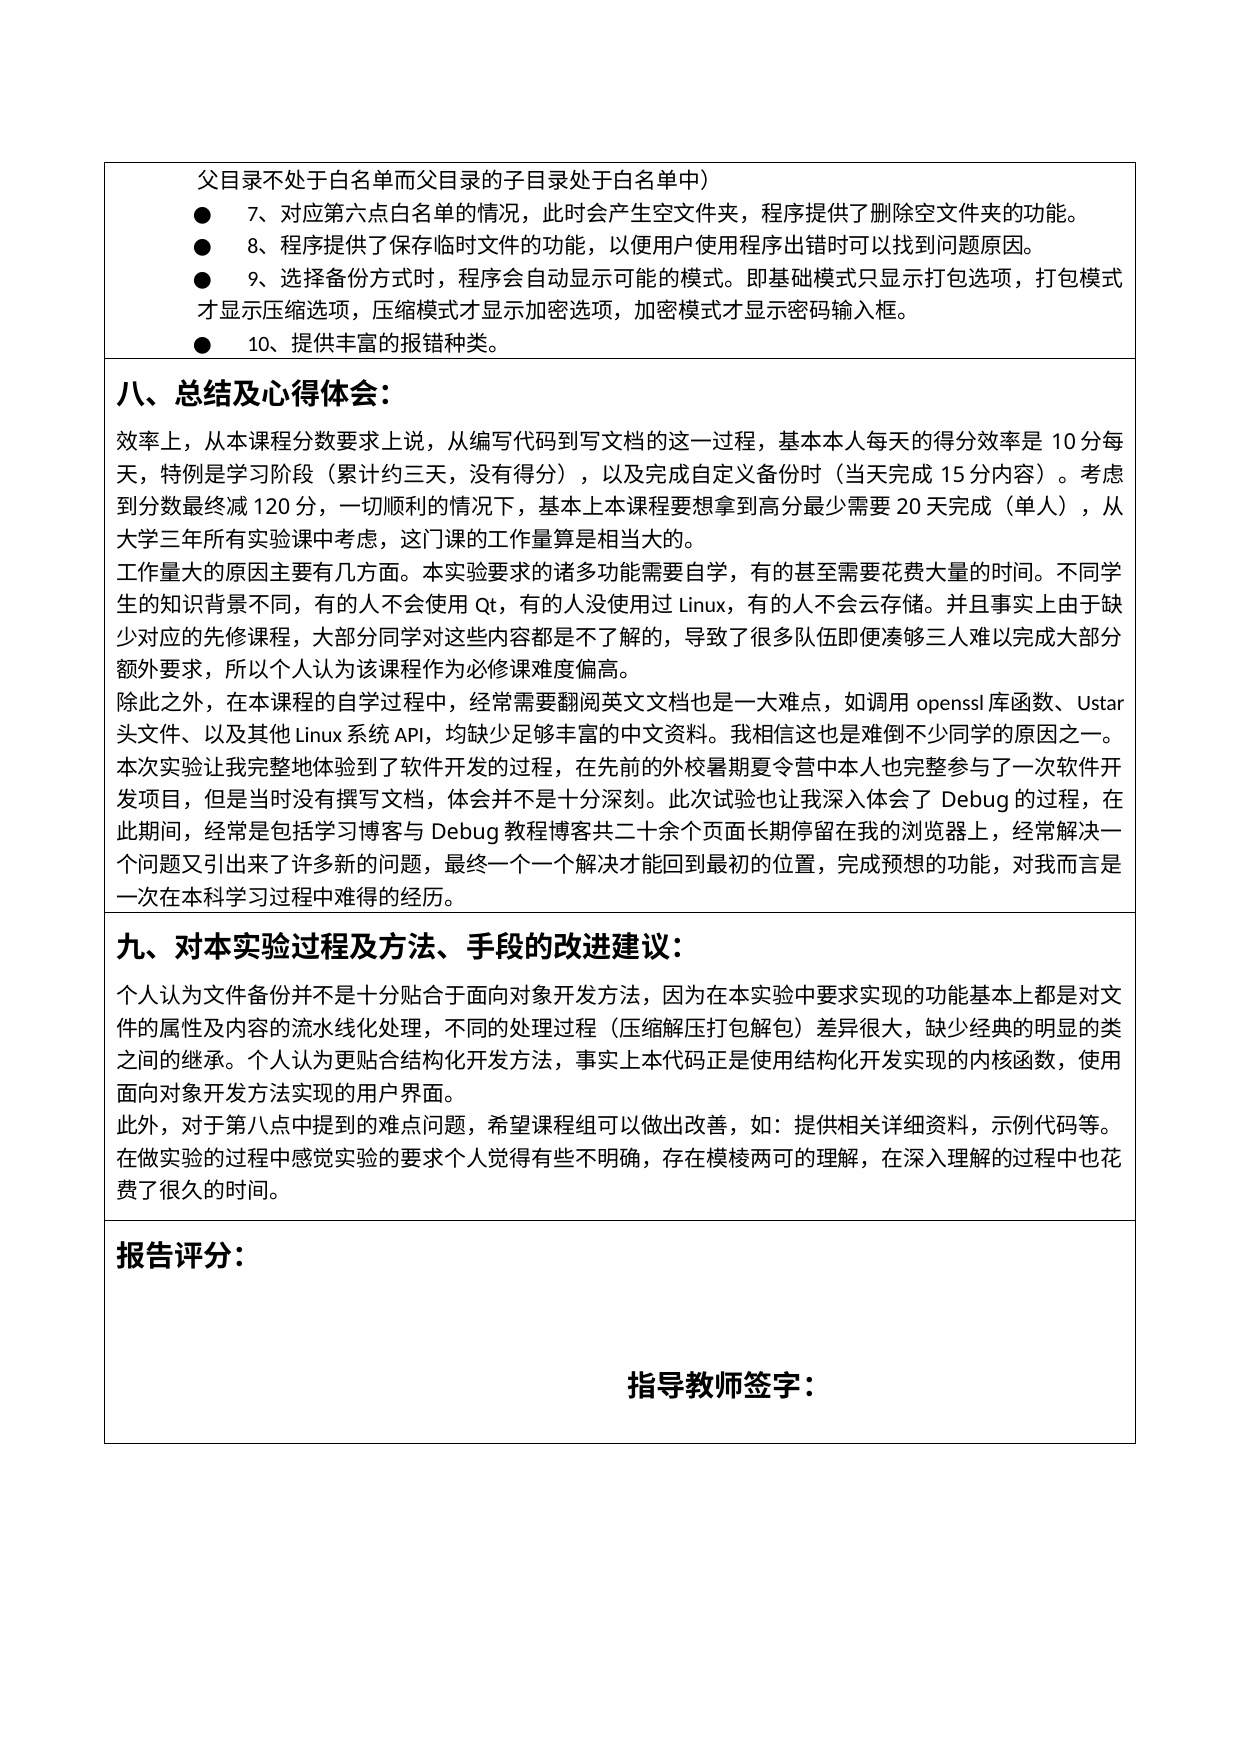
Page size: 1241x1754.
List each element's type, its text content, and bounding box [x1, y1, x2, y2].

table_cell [105, 163, 1135, 358]
table_cell 九、对本实验过程及方法、手段的改进建议： 个人认为文件备份并不是十分贴合于面向对象开发方法，因为在本实验中要求实现的功能基本上都是对文件的属性及内容的流水线化处理，不同的处理过程（压缩解压打包解包）差异很大，缺少经典的明显的类之间的继承。个人认为更贴合结构化开发方法，事实上本代码正是使用结构化开发实现的内核函数，使用面向对象开发方法实现的用户界面。 此外，对于第八点中提到的难点问题，希望课程组可以做出改善，如：提供相关详细资料，示例代码等。 在做实验的过程中感觉实验的要求个人觉得有些不明确，存在模棱两可的理解，在深入理解的过程中也花费了很久的时间。 [105, 913, 1135, 1220]
table_cell 八、总结及心得体会： 效率上，从本课程分数要求上说，从编写代码到写文档的这一过程，基本本人每天的得分效率是10分每天，特例是学习阶段（累计约三天，没有得分），以及完成自定义备份时（当天完成15分内容）。考虑到分数最终减120分，一切顺利的情况下，基本上本课程要想拿到高分最少需要20天完成（单人），从大学三年所有实验课中考虑，这门课的工作量算是相当大的。 工作量大的原因主要有几方面。本实验要求的诸多功能需要自学，有的甚至需要花费大量的时间。不同学生的知识背景不同，有的人不会使用Qt，有的人没使用过Linux，有的人不会云存储。并且事实上由于缺少对应的先修课程，大部分同学对这些内容都是不了解的，导致了很多队伍即便凑够三人难以完成大部分额外要求，所以个人认为该课程作为必修课难度偏高。 除此之外，在本课程的自学过程中，经常需要翻阅英文文档也是一大难点，如调用openssl库函数、Ustar头文件、以及其他Linux系统API，均缺少足够丰富的中文资料。我相信这也是难倒不少同学的原因之一。 本次实验让我完整地体验到了软件开发的过程，在先前的外校暑期夏令营中本人也完整参与了一次软件开发项目，但是当时没有撰写文档，体会并不是十分深刻。此次试验也让我深入体会了Debug的过程，在此期间，经常是包括学习博客与Debug教程博客共二十余个页面长期停留在我的浏览器上，经常解决一个问题又引出来了许多新的问题，最终一个一个解决才能回到最初的位置，完成预想的功能，对我而言是一次在本科学习过程中难得的经历。 [105, 359, 1135, 912]
table_cell 报告评分： 指导教师签字： [105, 1221, 1135, 1443]
